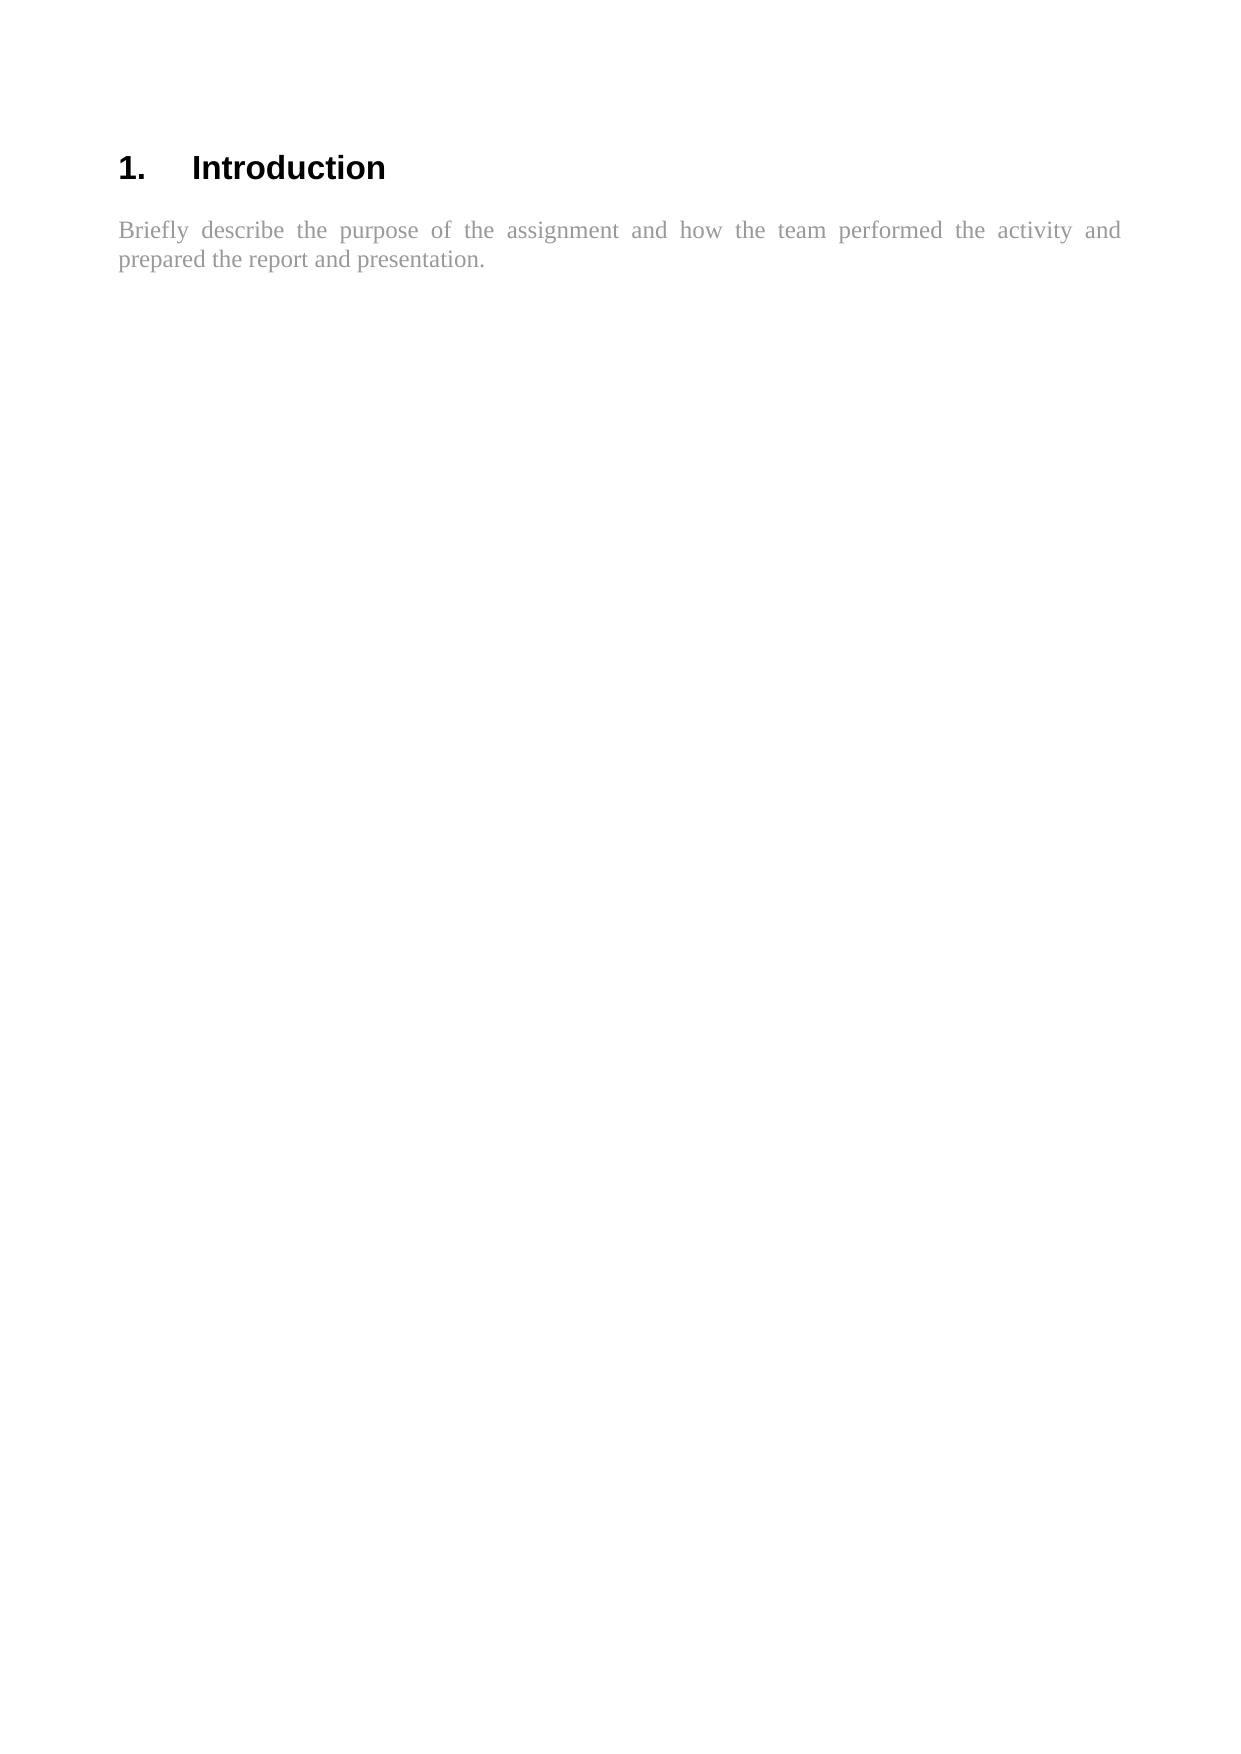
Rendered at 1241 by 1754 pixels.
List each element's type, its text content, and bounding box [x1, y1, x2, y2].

text 1. Introduction [118, 148, 1122, 186]
text Briefly describe the purpose of the assignment and how the team performed the activity and prepared the report and presentation. [118, 215, 1122, 272]
